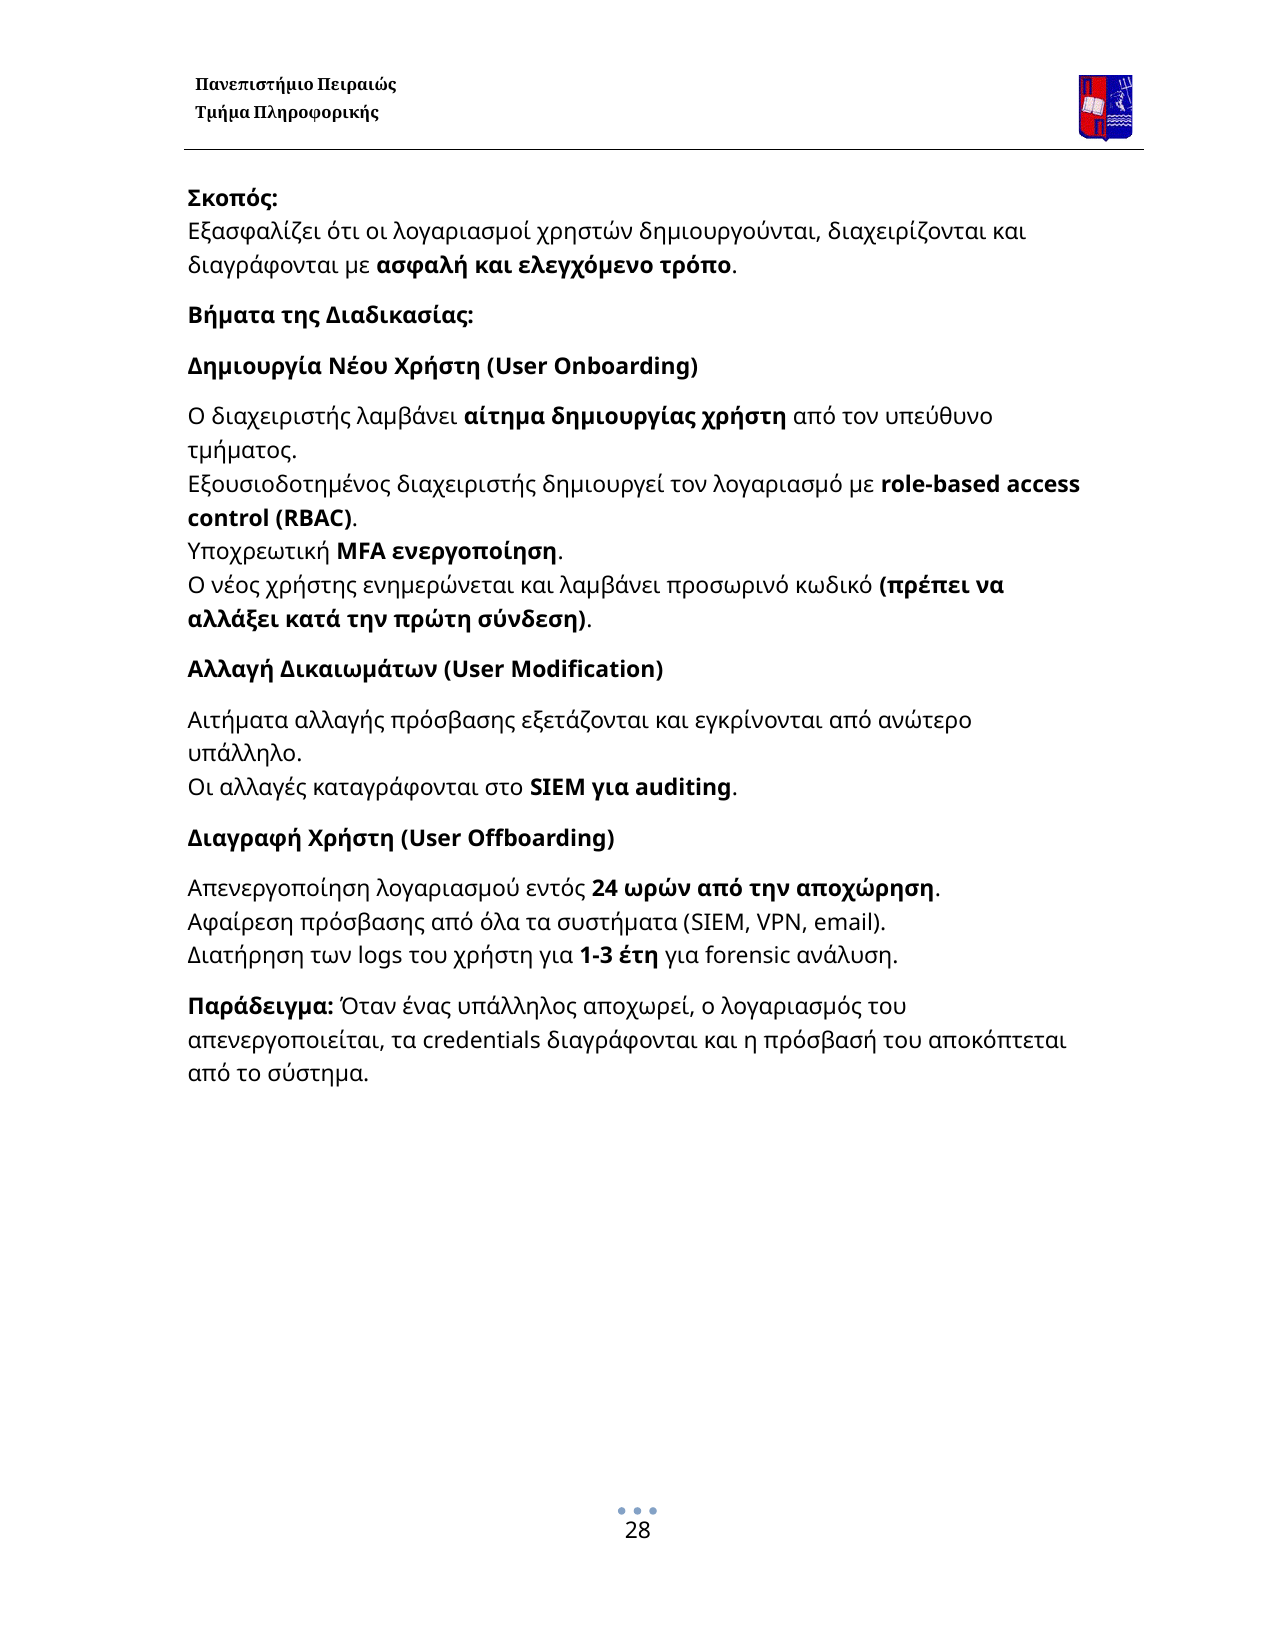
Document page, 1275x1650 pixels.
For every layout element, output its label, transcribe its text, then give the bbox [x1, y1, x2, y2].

text Διαγραφή Χρήστη (User Offboarding) [187, 821, 1087, 853]
text Ο διαχειριστής λαμβάνει αίτημα δημιουργίας χρήστη από τον υπεύθυνο τμήματος. Εξουσιοδοτημένος διαχειριστής δημιουργεί τον λογαριασμό με role-based access control (RBAC). Υποχρεωτική MFA ενεργοποίηση. Ο νέος χρήστης ενημερώνεται και λαμβάνει προσωρινό κωδικό (πρέπει να αλλάξει κατά την πρώτη σύνδεση). [187, 400, 1087, 634]
text Αιτήματα αλλαγής πρόσβασης εξετάζονται και εγκρίνονται από ανώτερο υπάλληλο. Οι αλλαγές καταγράφονται στο SIEM για auditing. [187, 703, 1087, 802]
text Σκοπός: Εξασφαλίζει ότι οι λογαριασμοί χρηστών δημιουργούνται, διαχειρίζονται και διαγράφονται με ασφαλή και ελεγχόμενο τρόπο. [187, 181, 1087, 280]
picture [1078, 75, 1133, 142]
text Παράδειγμα: Όταν ένας υπάλληλος αποχωρεί, ο λογαριασμός του απενεργοποιείται, τα credentials διαγράφονται και η πρόσβασή του αποκόπτεται από το σύστημα. [187, 990, 1087, 1088]
text Αλλαγή Δικαιωμάτων (User Modification) [187, 653, 1087, 684]
text Δημιουργία Νέου Χρήστη (User Onboarding) [187, 350, 1087, 381]
text Απενεργοποίηση λογαριασμού εντός 24 ωρών από την αποχώρηση. Αφαίρεση πρόσβασης από όλα τα συστήματα (SIEM, VPN, email). Διατήρηση των logs του χρήστη για 1-3 έτη για forensic ανάλυση. [187, 872, 1087, 971]
text Βήματα της Διαδικασίας: [187, 299, 1087, 331]
